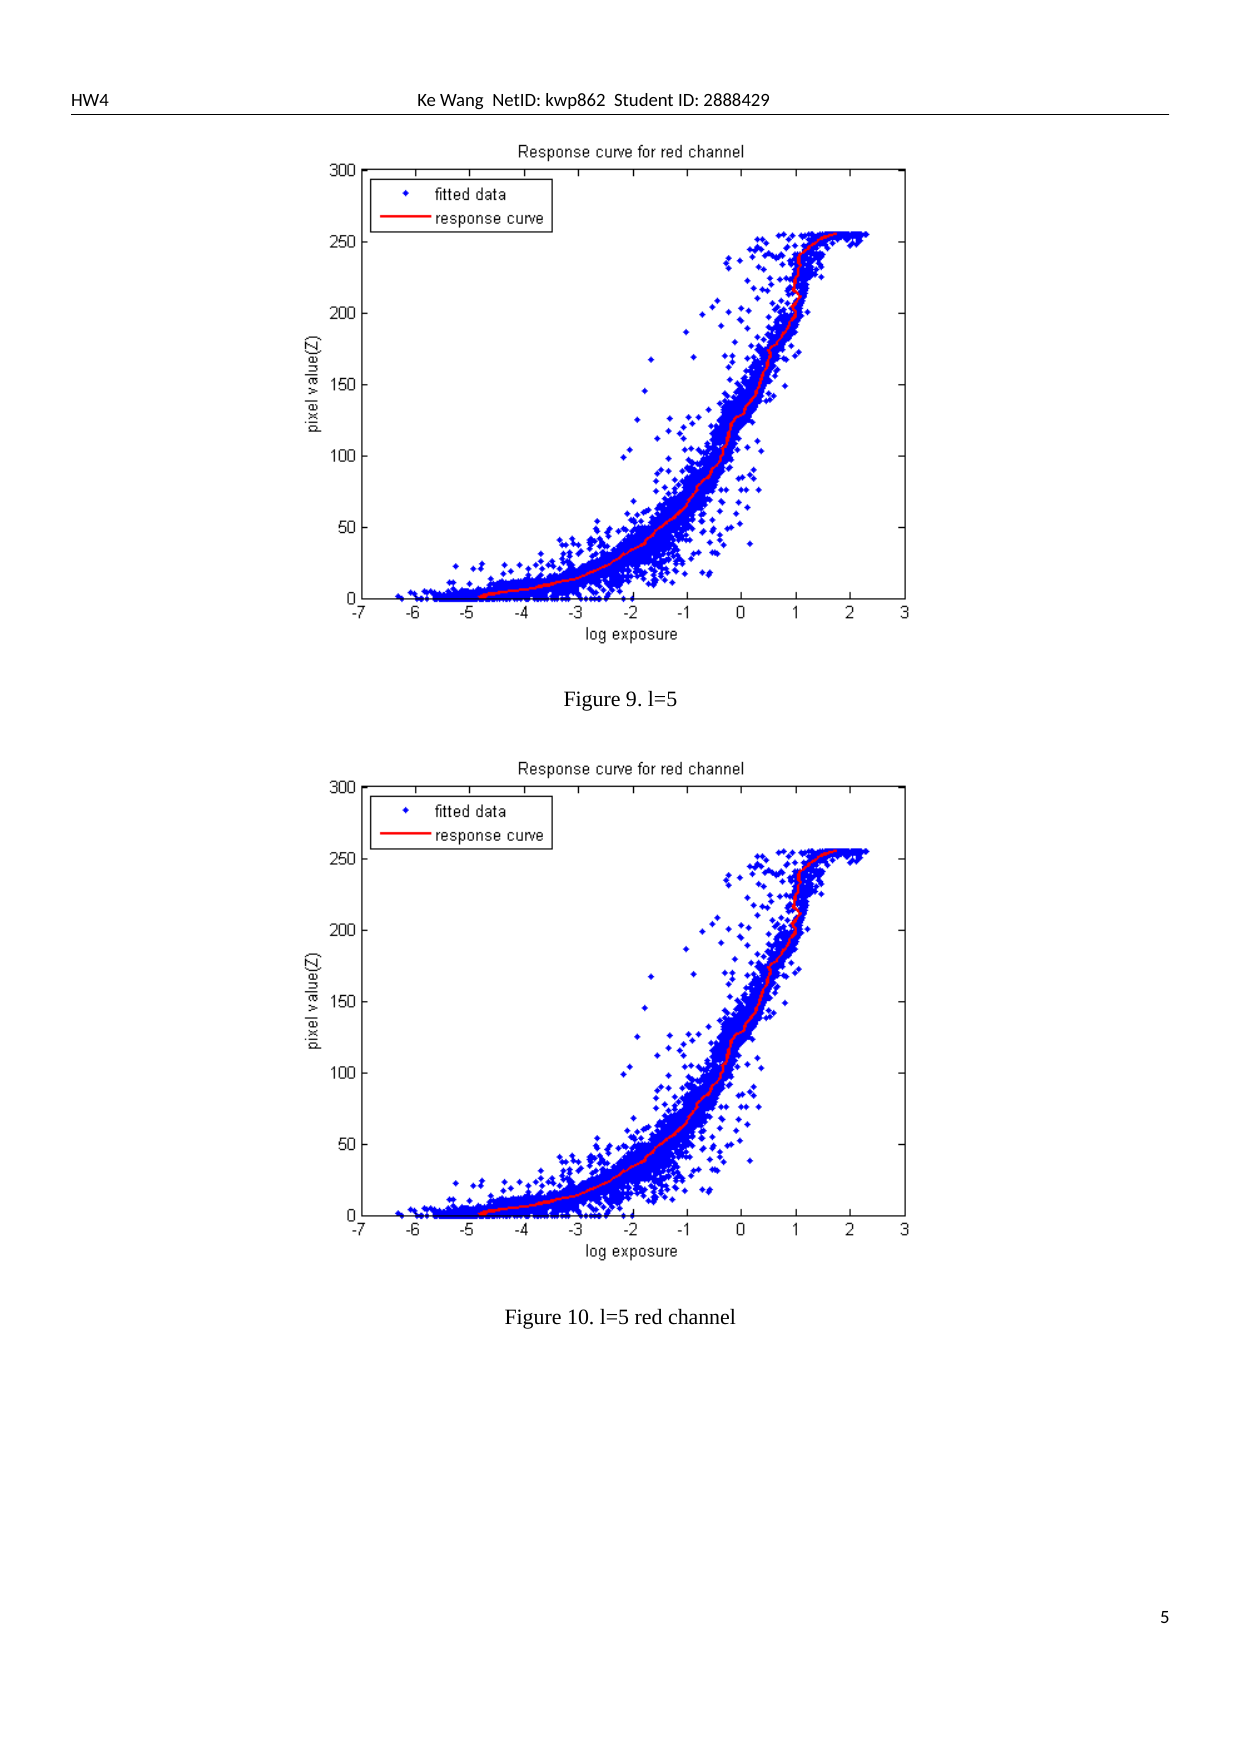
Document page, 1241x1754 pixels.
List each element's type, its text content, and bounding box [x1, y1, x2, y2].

text Figure 10. l=5 red channel [71, 1300, 1169, 1333]
picture [270, 130, 970, 656]
text Figure 9. l=5 [71, 683, 1169, 715]
picture [270, 747, 970, 1273]
